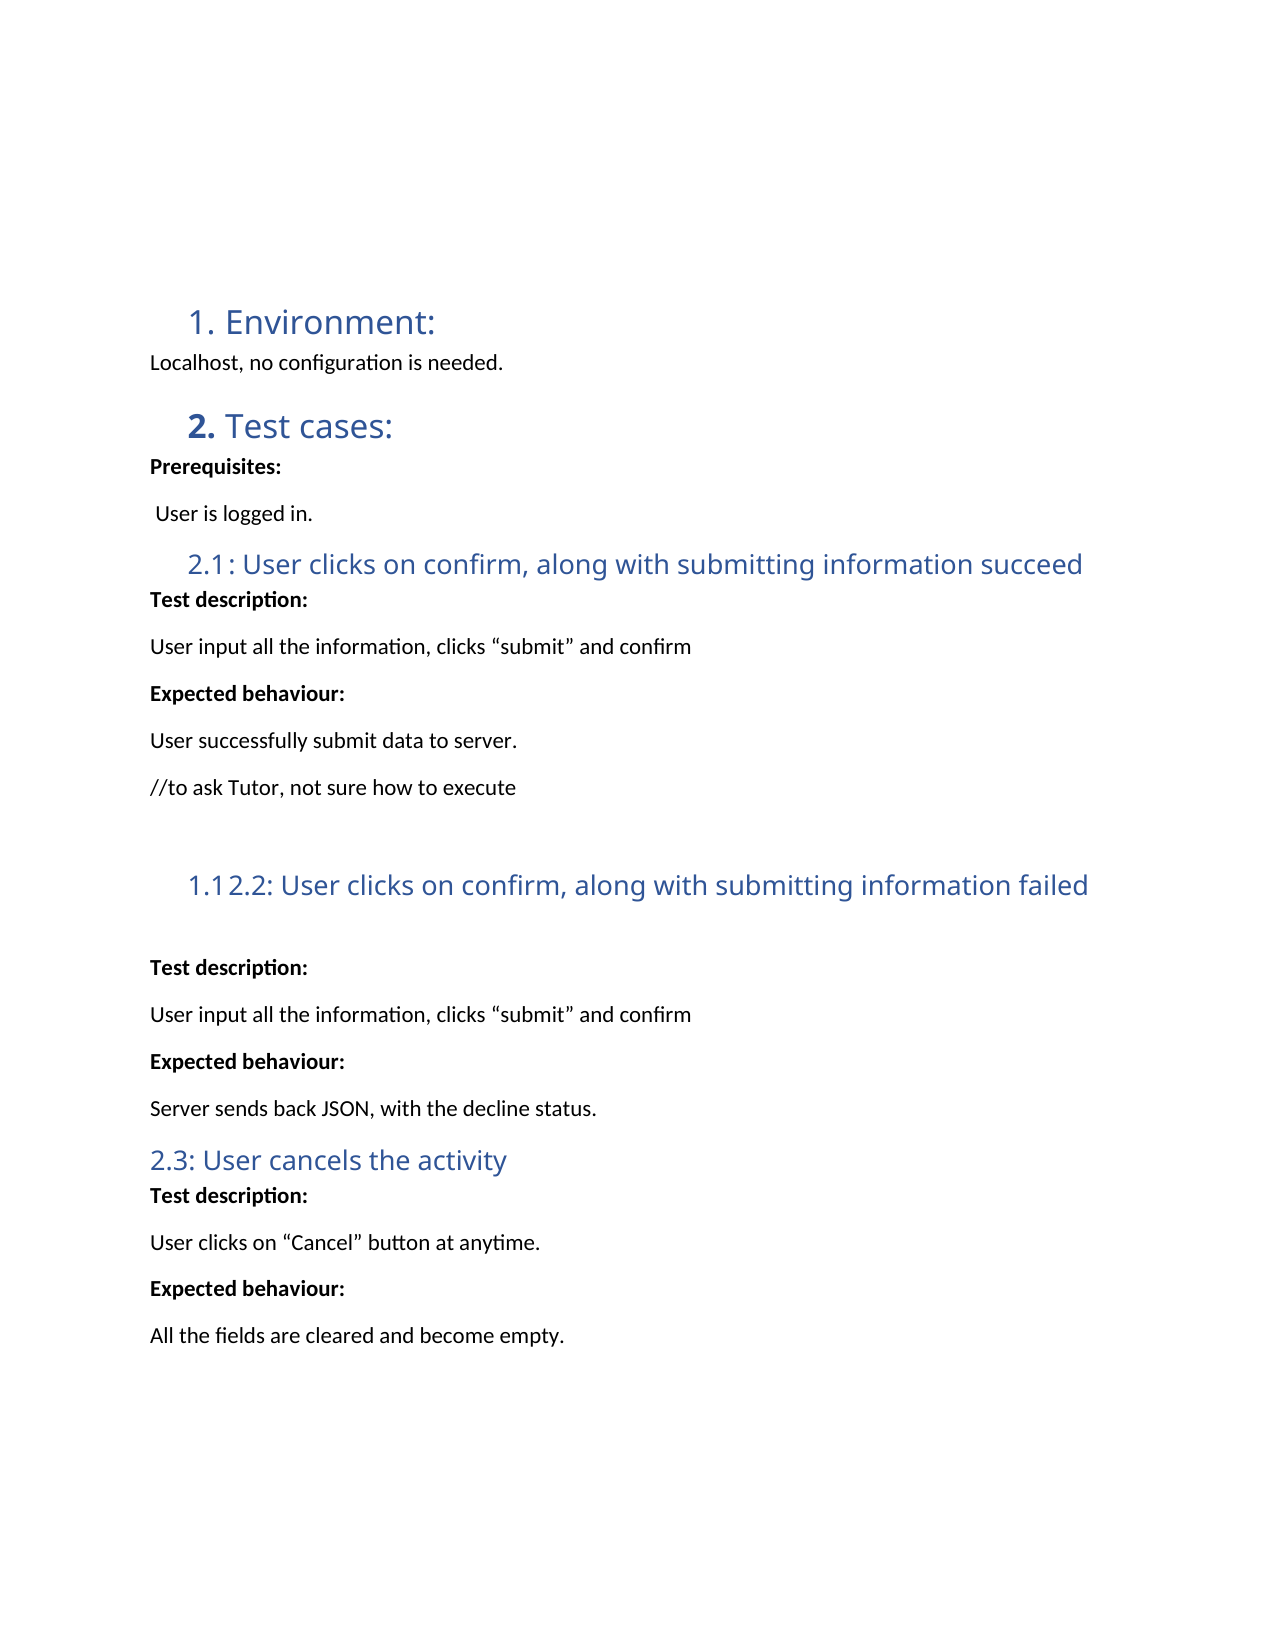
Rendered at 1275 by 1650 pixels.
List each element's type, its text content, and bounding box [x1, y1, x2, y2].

text //to ask Tutor, not sure how to execute [150, 773, 1125, 801]
text User clicks on “Cancel” button at anytime. [150, 1228, 1125, 1256]
subtitle 2.2: User clicks on confirm, along with submitting information failed [187, 867, 1125, 904]
text Expected behaviour: [150, 1047, 1125, 1075]
subtitle Environment: [187, 299, 1125, 344]
text User is logged in. [150, 499, 1125, 527]
subtitle : User clicks on confirm, along with submitting information succeed [187, 546, 1125, 583]
text Test description: [150, 953, 1125, 982]
text Localhost, no configuration is needed. [150, 348, 1125, 376]
text Test description: [150, 586, 1125, 614]
text Prerequisites: [150, 452, 1125, 480]
text User input all the information, clicks “submit” and confirm [150, 1000, 1125, 1028]
text All the fields are cleared and become empty. [150, 1321, 1125, 1349]
subtitle Test cases: [187, 403, 1125, 448]
subtitle 2.3: User cancels the activity [150, 1141, 1125, 1178]
text Test description: [150, 1181, 1125, 1209]
text Expected behaviour: [150, 679, 1125, 707]
text Server sends back JSON, with the decline status. [150, 1094, 1125, 1122]
text User successfully submit data to server. [150, 726, 1125, 754]
text Expected behaviour: [150, 1274, 1125, 1303]
text User input all the information, clicks “submit” and confirm [150, 632, 1125, 661]
